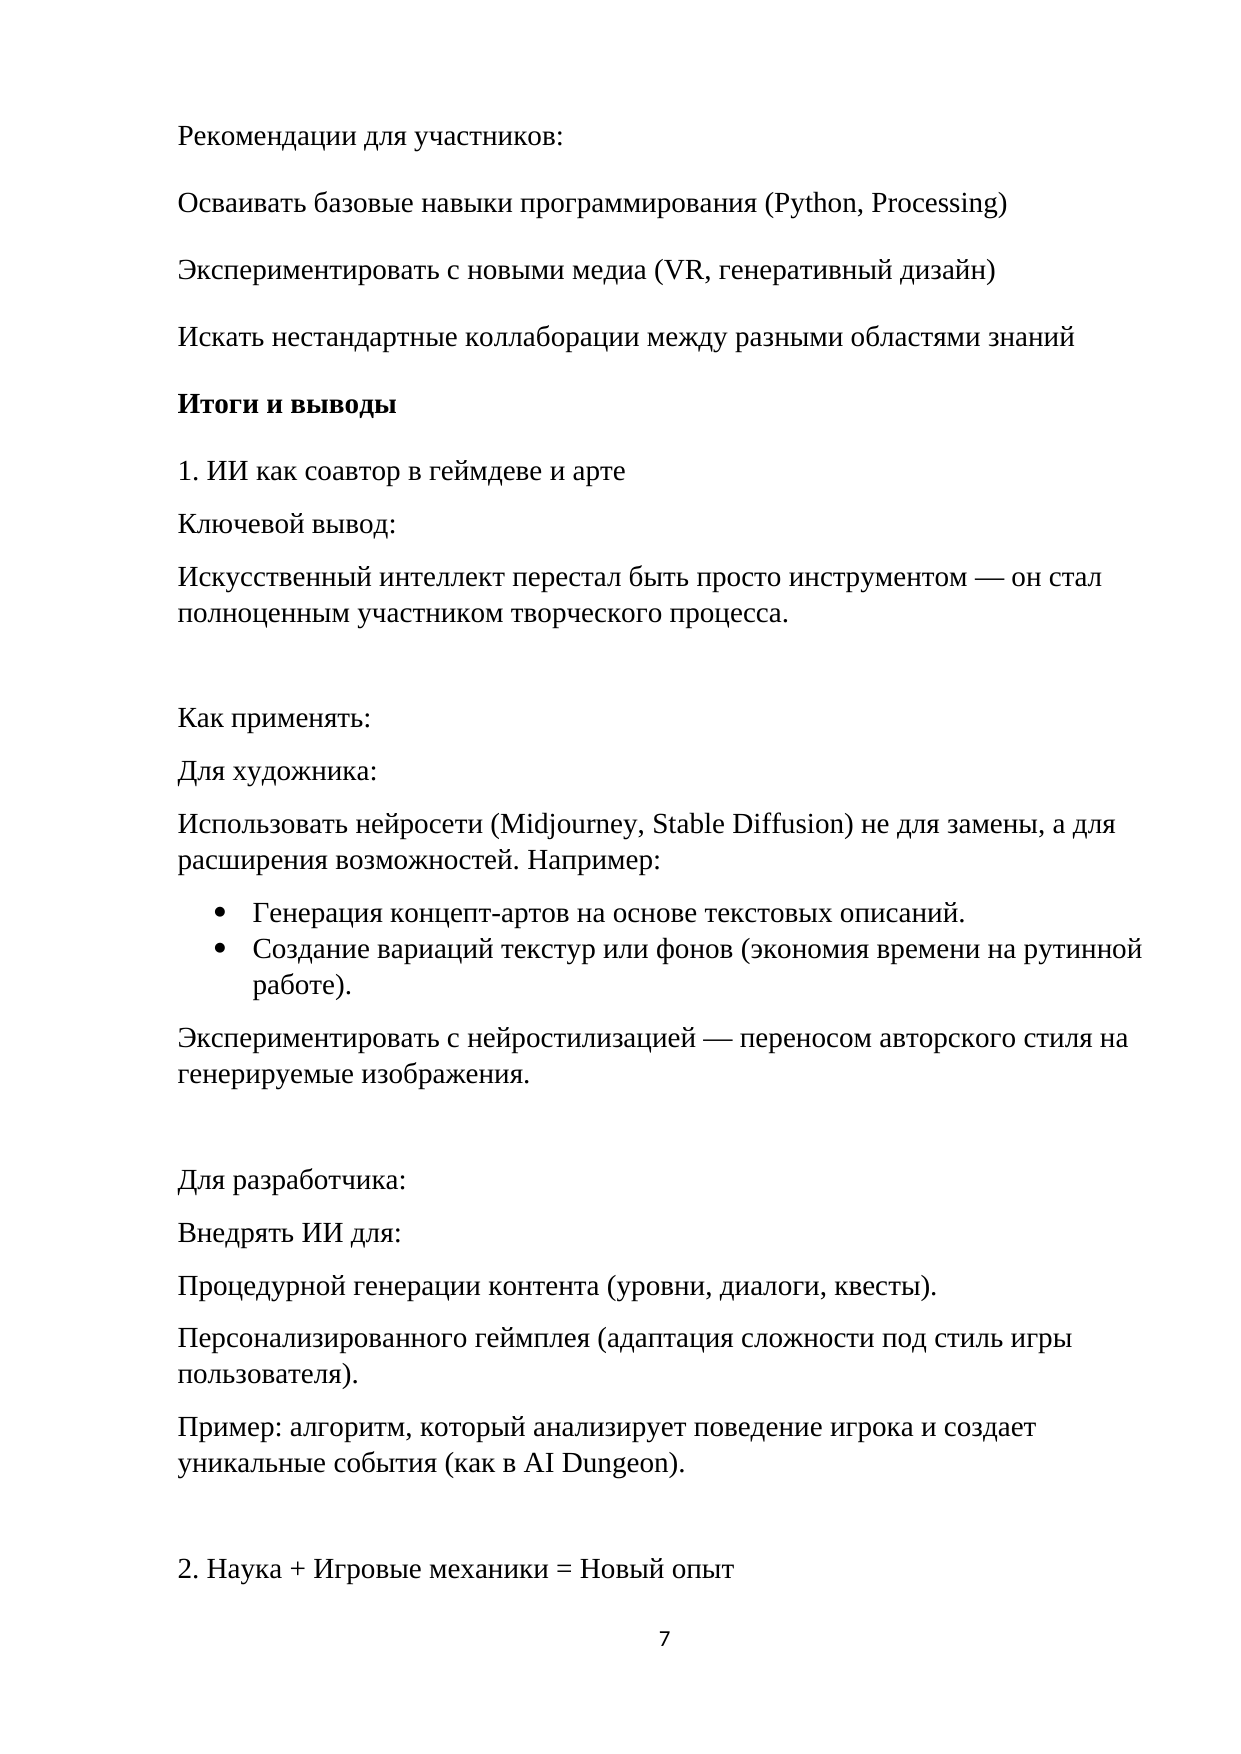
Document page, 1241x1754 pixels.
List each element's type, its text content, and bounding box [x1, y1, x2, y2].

text Для художника: [177, 753, 1152, 787]
text Искать нестандартные коллаборации между разными областями знаний [177, 319, 1152, 353]
text Использовать нейросети (Midjourney, Stable Diffusion) не для замены, а для расширения возможностей. Например: [177, 806, 1152, 876]
text Процедурной генерации контента (уровни, диалоги, квесты). [177, 1268, 1152, 1301]
text 2. Наука + Игровые механики = Новый опыт [177, 1551, 1152, 1585]
text Экспериментировать с новыми медиа (VR, генеративный дизайн) [177, 252, 1152, 286]
text Ключевой вывод: [177, 506, 1152, 539]
text Рекомендации для участников: [177, 118, 1152, 152]
text 1. ИИ как соавтор в геймдеве и арте [177, 453, 1152, 487]
list Генерация концепт-артов на основе текстовых описаний. [215, 895, 1152, 929]
text Для разработчика: [177, 1162, 1152, 1196]
list Создание вариаций текстур или фонов (экономия времени на рутинной работе). [215, 931, 1152, 1001]
text Экспериментировать с нейростилизацией — переносом авторского стиля на генерируемые изображения. [177, 1020, 1152, 1090]
text Осваивать базовые навыки программирования (Python, Processing) [177, 185, 1152, 219]
text Как применять: [177, 700, 1152, 734]
text Внедрять ИИ для: [177, 1215, 1152, 1248]
text Пример: алгоритм, который анализирует поведение игрока и создает уникальные события (как в AI Dungeon). [177, 1409, 1152, 1479]
text Персонализированного геймплея (адаптация сложности под стиль игры пользователя). [177, 1321, 1152, 1390]
text Искусственный интеллект перестал быть просто инструментом — он стал полноценным участником творческого процесса. [177, 559, 1152, 628]
text Итоги и выводы [177, 386, 1152, 419]
